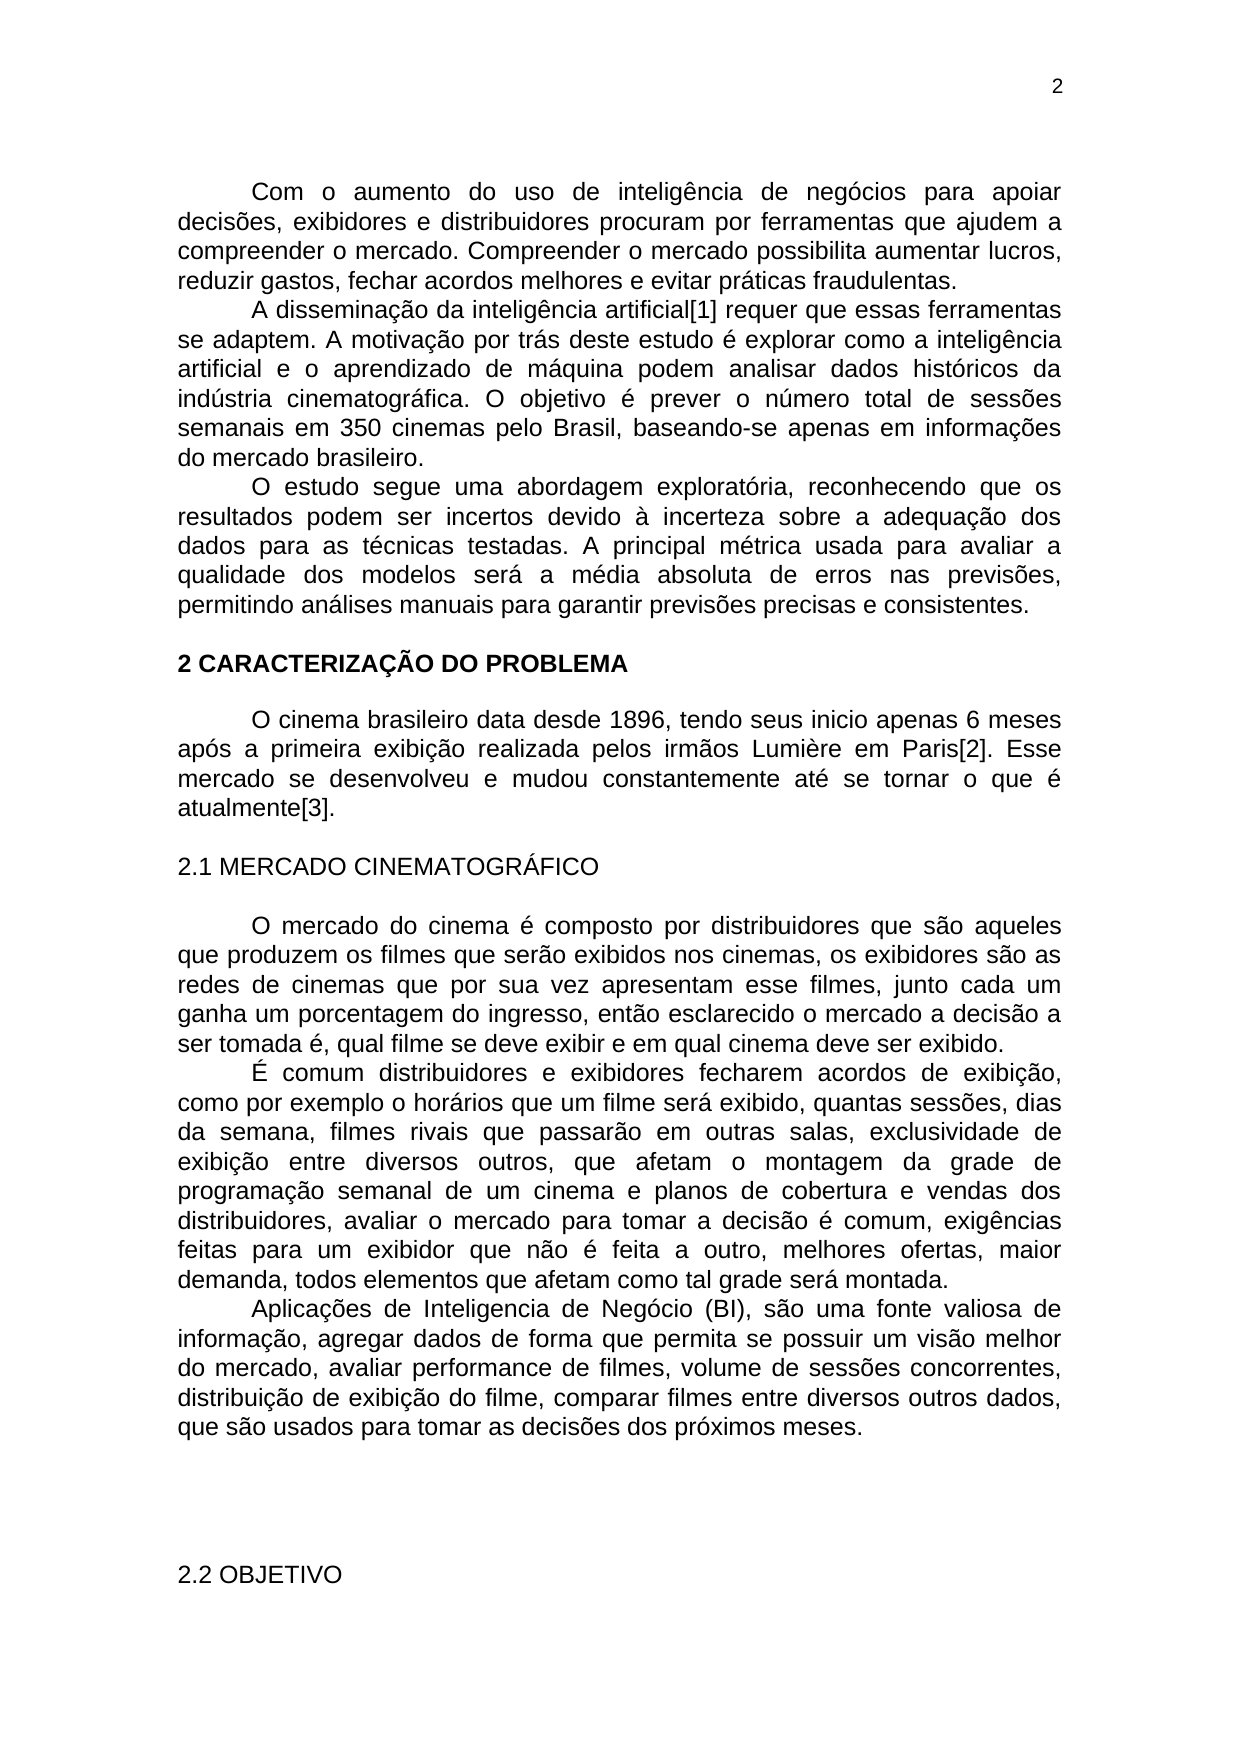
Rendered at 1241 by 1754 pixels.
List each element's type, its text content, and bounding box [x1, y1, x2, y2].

text 2.1 MERCADO CINEMATOGRÁFICO [177, 852, 1063, 881]
text A disseminação da inteligência artificial[1] requer que essas ferramentas se adaptem. A motivação por trás deste estudo é explorar como a inteligência artificial e o aprendizado de máquina podem analisar dados históricos da indústria cinematográfica. O objetivo é prever o número total de sessões semanais em 350 cinemas pelo Brasil, baseando-se apenas em informações do mercado brasileiro. [177, 295, 1063, 472]
text Com o aumento do uso de inteligência de negócios para apoiar decisões, exibidores e distribuidores procuram por ferramentas que ajudem a compreender o mercado. Compreender o mercado possibilita aumentar lucros, reduzir gastos, fechar acordos melhores e evitar práticas fraudulentas. [177, 177, 1063, 295]
text O mercado do cinema é composto por distribuidores que são aqueles que produzem os filmes que serão exibidos nos cinemas, os exibidores são as redes de cinemas que por sua vez apresentam esse filmes, junto cada um ganha um porcentagem do ingresso, então esclarecido o mercado a decisão a ser tomada é, qual filme se deve exibir e em qual cinema deve ser exibido. [177, 911, 1063, 1058]
text É comum distribuidores e exibidores fecharem acordos de exibição, como por exemplo o horários que um filme será exibido, quantas sessões, dias da semana, filmes rivais que passarão em outras salas, exclusividade de exibição entre diversos outros, que afetam o montagem da grade de programação semanal de um cinema e planos de cobertura e vendas dos distribuidores, avaliar o mercado para tomar a decisão é comum, exigências feitas para um exibidor que não é feita a outro, melhores ofertas, maior demanda, todos elementos que afetam como tal grade será montada. [177, 1058, 1063, 1294]
text O estudo segue uma abordagem exploratória, reconhecendo que os resultados podem ser incertos devido à incerteza sobre a adequação dos dados para as técnicas testadas. A principal métrica usada para avaliar a qualidade dos modelos será a média absoluta de erros nas previsões, permitindo análises manuais para garantir previsões precisas e consistentes. [177, 472, 1063, 619]
text 2 CARACTERIZAÇÃO DO PROBLEMA [177, 649, 1063, 678]
text 2.2 OBJETIVO [177, 1559, 1063, 1589]
text Aplicações de Inteligencia de Negócio (BI), são uma fonte valiosa de informação, agregar dados de forma que permita se possuir um visão melhor do mercado, avaliar performance de filmes, volume de sessões concorrentes, distribuição de exibição do filme, comparar filmes entre diversos outros dados, que são usados para tomar as decisões dos próximos meses. [177, 1294, 1063, 1442]
text O cinema brasileiro data desde 1896, tendo seus inicio apenas 6 meses após a primeira exibição realizada pelos irmãos Lumière em Paris[2]. Esse mercado se desenvolveu e mudou constantemente até se tornar o que é atualmente[3]. [177, 704, 1063, 822]
